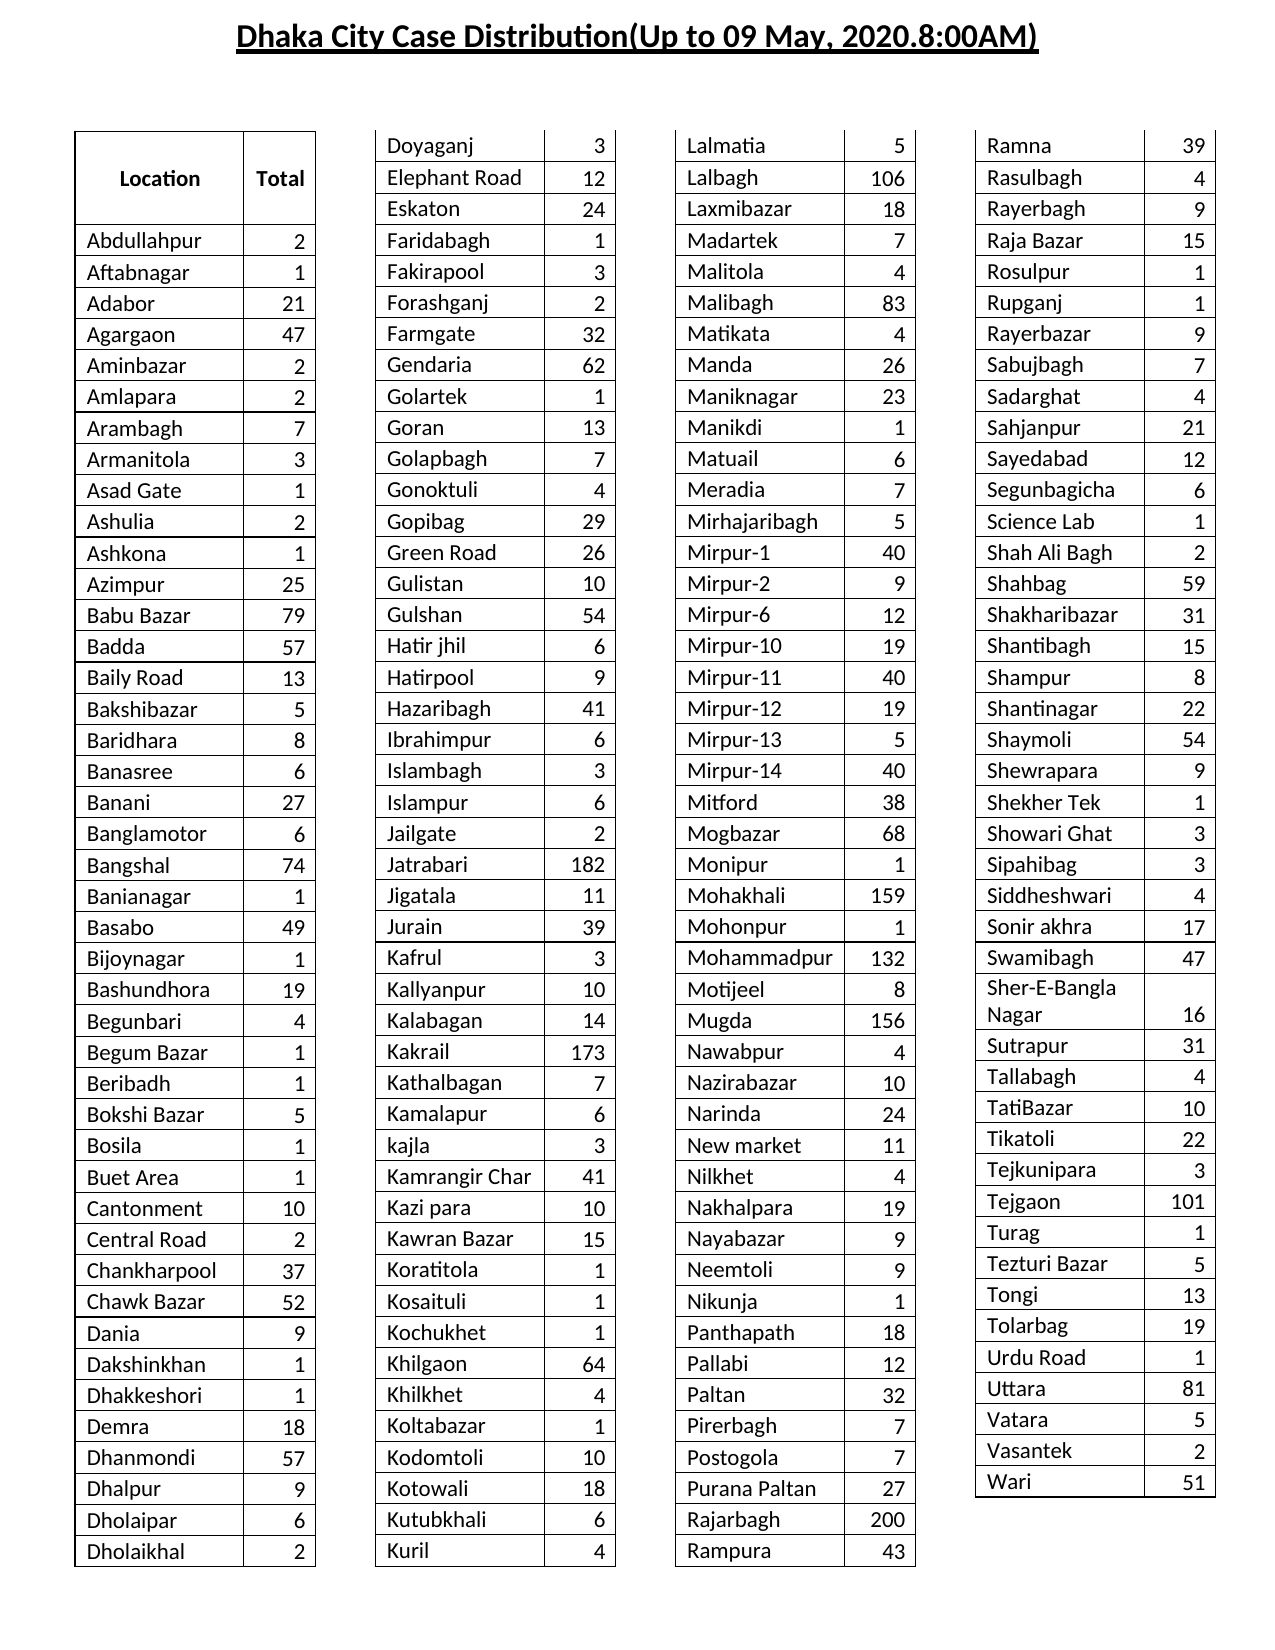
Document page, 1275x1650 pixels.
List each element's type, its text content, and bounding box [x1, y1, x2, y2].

text Dhaka City Case Distribution(Up to 09 May, 2020.8:00AM) [236, 15, 1229, 55]
